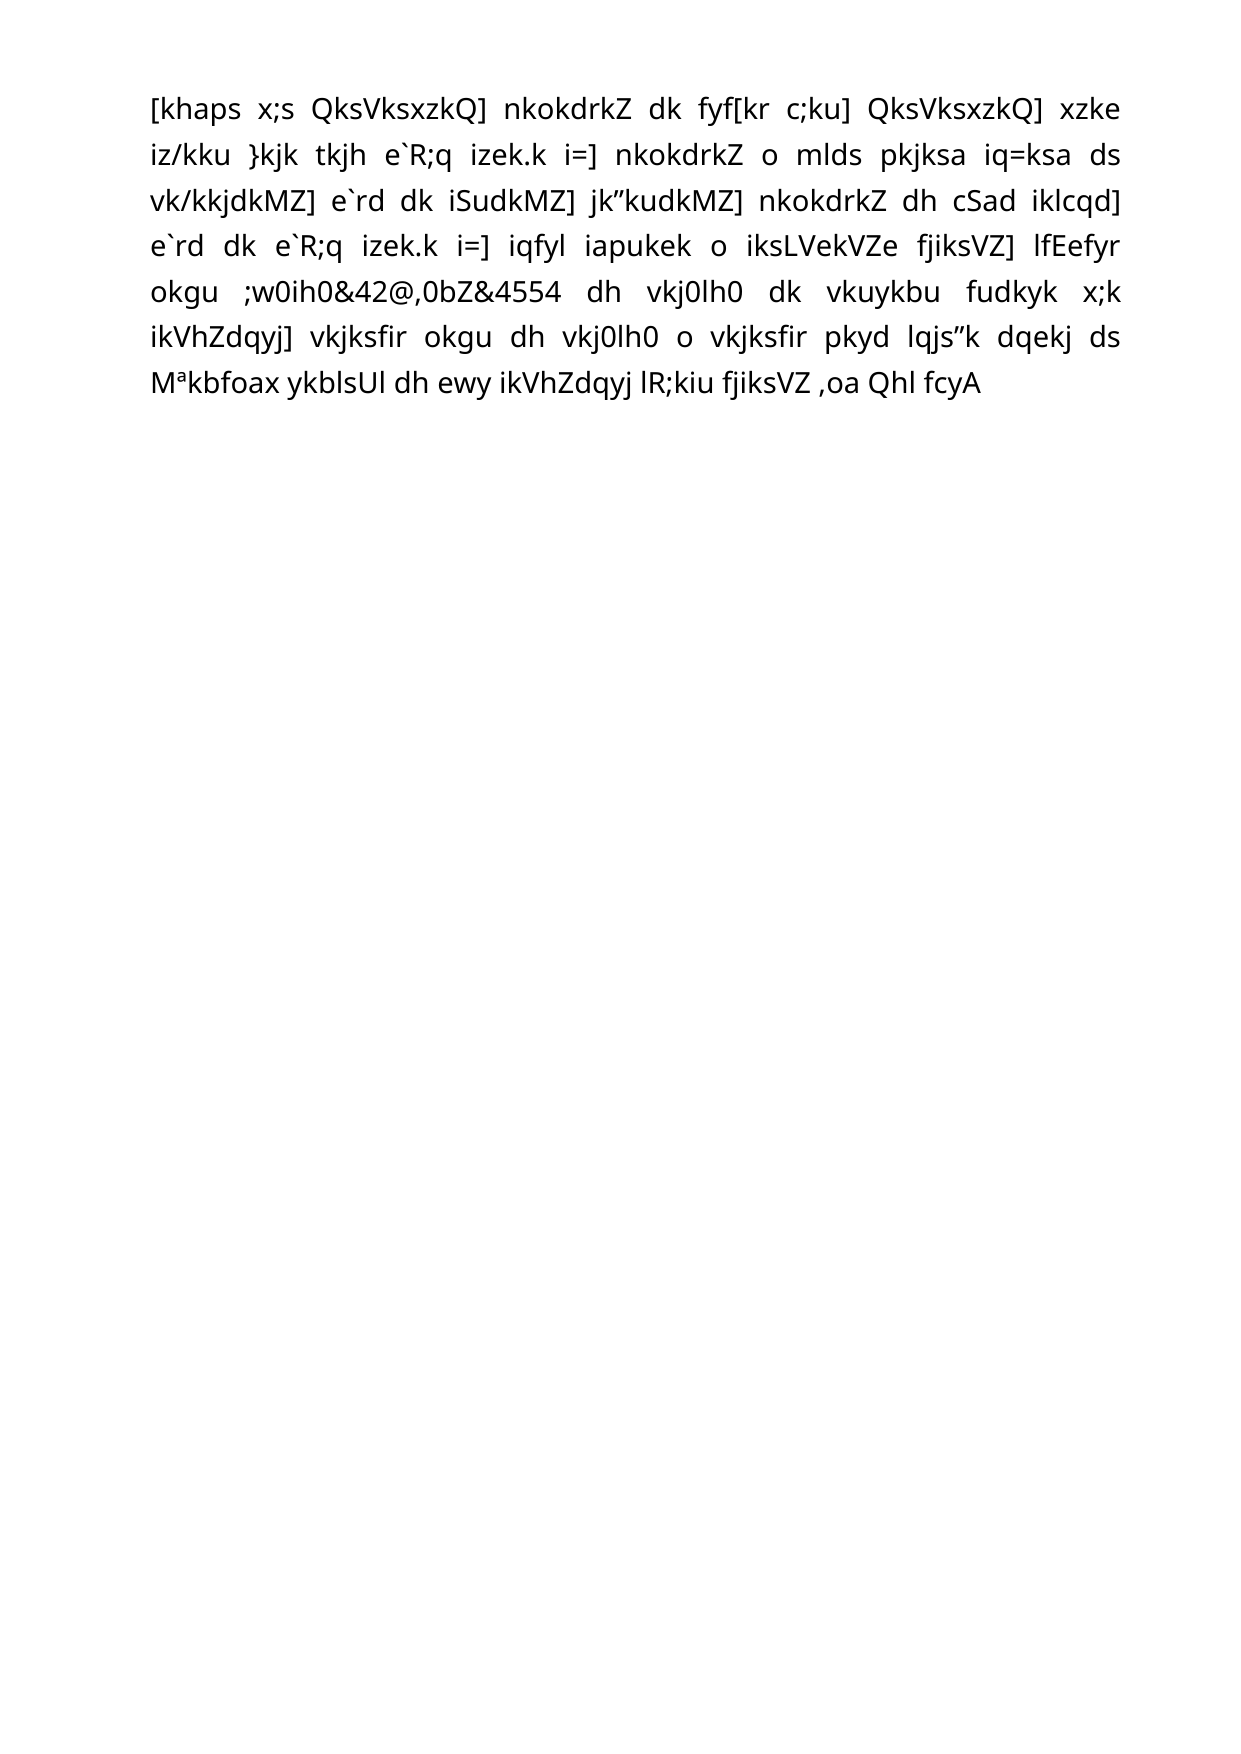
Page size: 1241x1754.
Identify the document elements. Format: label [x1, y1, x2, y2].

text [150, 89, 1122, 402]
